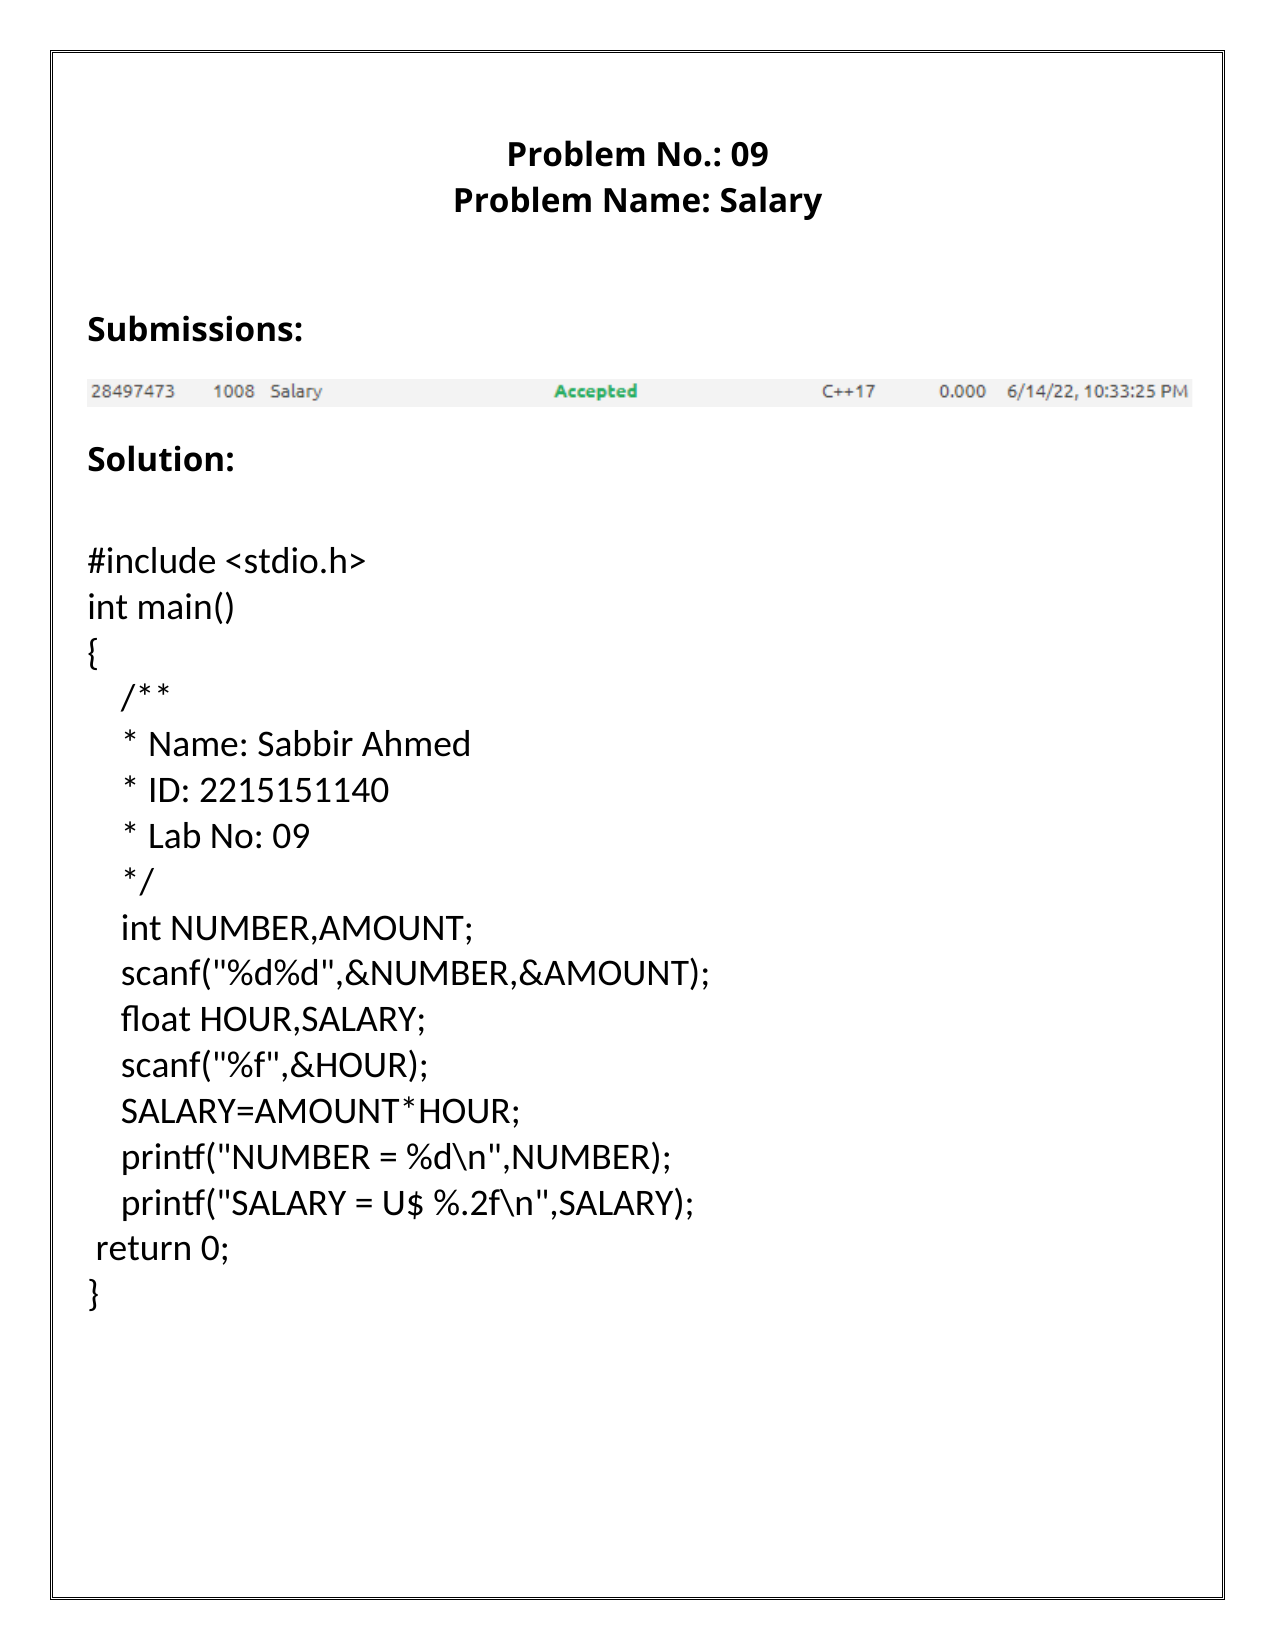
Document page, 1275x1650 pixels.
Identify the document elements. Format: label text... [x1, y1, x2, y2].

text int NUMBER,AMOUNT; [87, 903, 1188, 949]
text { [87, 628, 1188, 674]
text Solution: [87, 435, 1188, 481]
text * Lab No: 09 [87, 812, 1188, 858]
text * Name: Sabbir Ahmed [87, 720, 1188, 766]
picture [87, 379, 1193, 407]
text #include <stdio.h> [87, 537, 1188, 583]
text */ [87, 858, 1188, 903]
text scanf("%f",&HOUR); [87, 1041, 1188, 1087]
text printf("NUMBER = %d\n",NUMBER); [87, 1133, 1188, 1178]
text Problem No.: 09 [87, 131, 1188, 176]
text Submissions: [87, 306, 1188, 351]
text * ID: 2215151140 [87, 766, 1188, 812]
text SALARY=AMOUNT*HOUR; [87, 1087, 1188, 1133]
text scanf("%d%d",&NUMBER,&AMOUNT); [87, 949, 1188, 995]
text return 0; [87, 1224, 1188, 1270]
text /** [87, 674, 1188, 720]
text Problem Name: Salary [87, 176, 1188, 222]
text float HOUR,SALARY; [87, 995, 1188, 1041]
text printf("SALARY = U$ %.2f\n",SALARY); [87, 1178, 1188, 1224]
text } [87, 1270, 1188, 1316]
text int main() [87, 583, 1188, 628]
